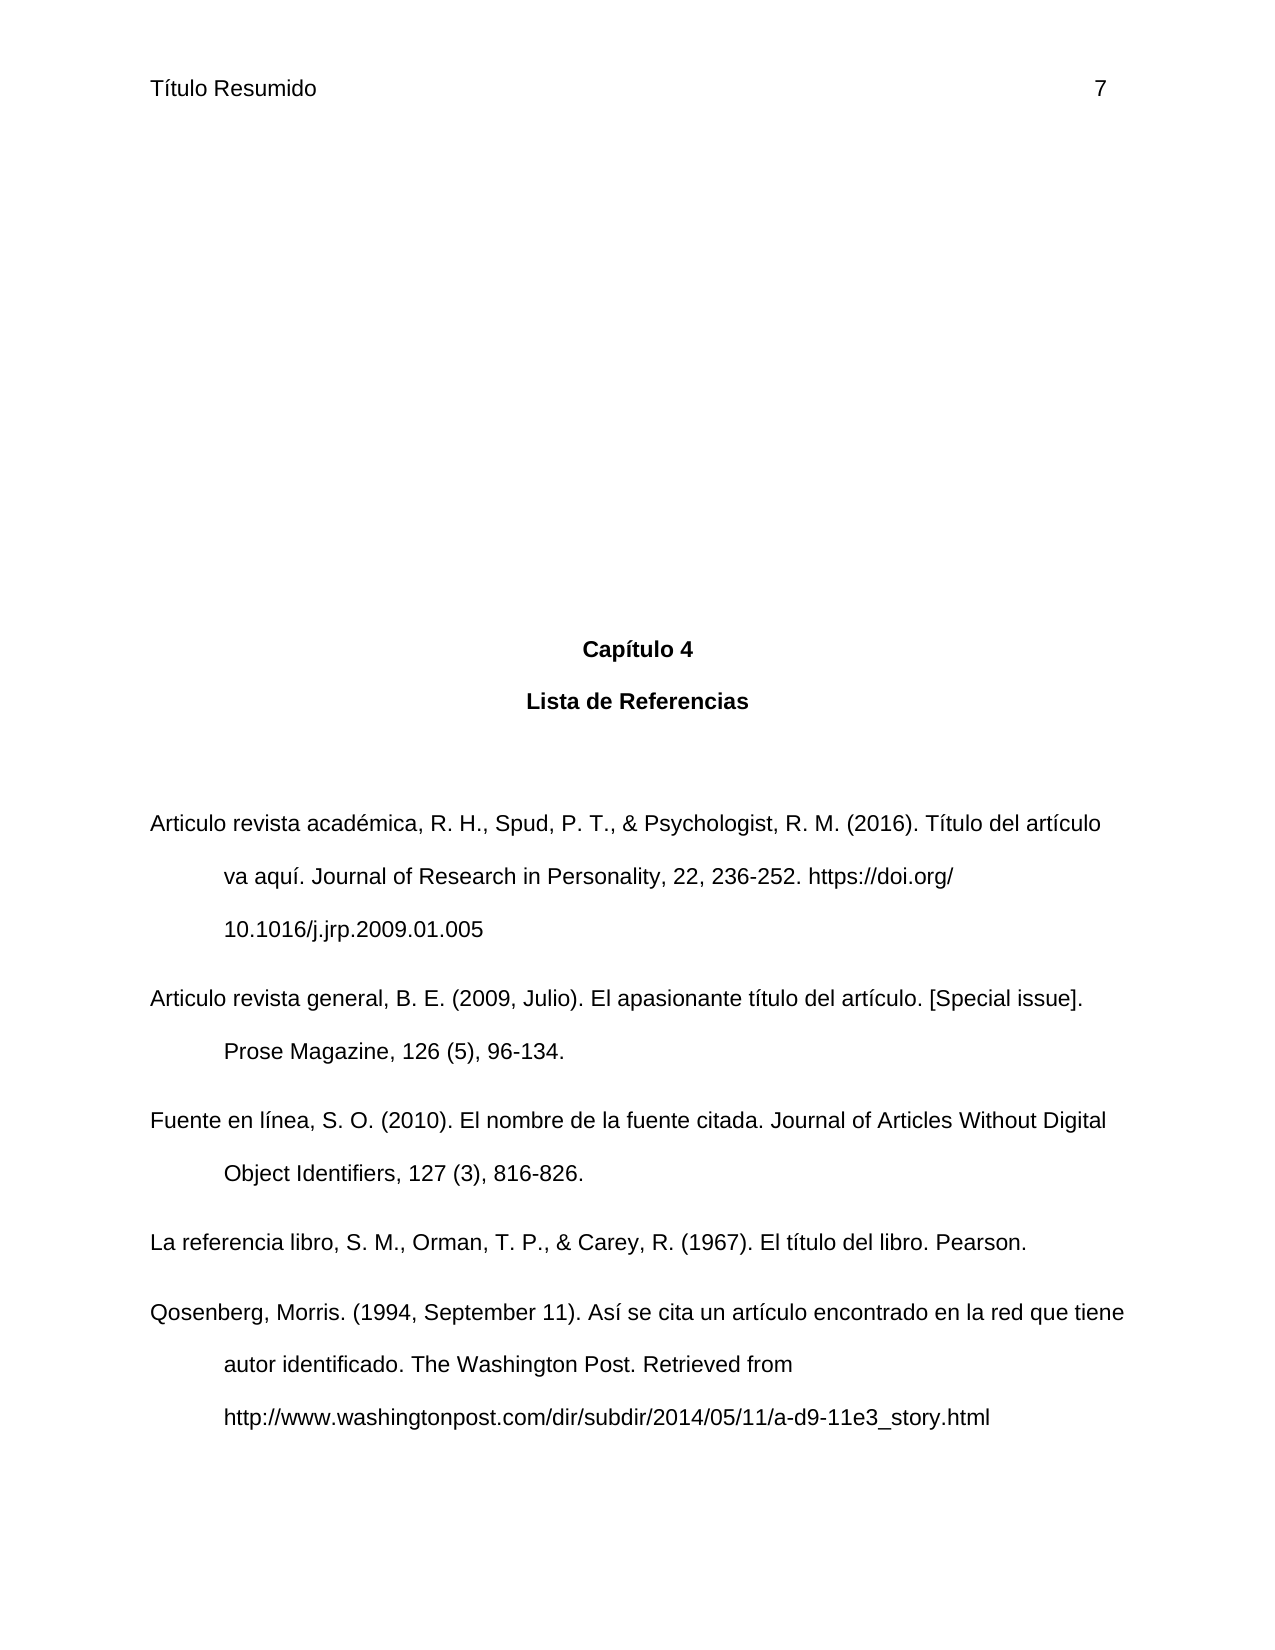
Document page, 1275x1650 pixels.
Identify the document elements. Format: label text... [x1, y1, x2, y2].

subtitle Capítulo 4 [150, 636, 1125, 662]
text Fuente en línea, S. O. (2010). El nombre de la fuente citada. Journal of Articles Without Digital Object Identifiers, 127 (3), 816-826. [150, 1107, 1125, 1186]
text La referencia libro, S. M., Orman, T. P., & Carey, R. (1967). El título del libro. Pearson. [150, 1229, 1125, 1256]
subtitle Lista de Referencias [150, 688, 1125, 715]
text Qosenberg, Morris. (1994, September 11). Así se cita un artículo encontrado en la red que tiene autor identificado. The Washington Post. Retrieved from http://www.washingtonpost.com/dir/subdir/2014/05/11/a-d9-11e3_story.html [150, 1299, 1125, 1431]
text Articulo revista general, B. E. (2009, Julio). El apasionante título del artículo. [Special issue]. Prose Magazine, 126 (5), 96-134. [150, 985, 1125, 1064]
text Articulo revista académica, R. H., Spud, P. T., & Psychologist, R. M. (2016). Título del artículo va aquí. Journal of Research in Personality, 22, 236-252. https://doi.org/ 10.1016/j.jrp.2009.01.005 [150, 810, 1125, 942]
